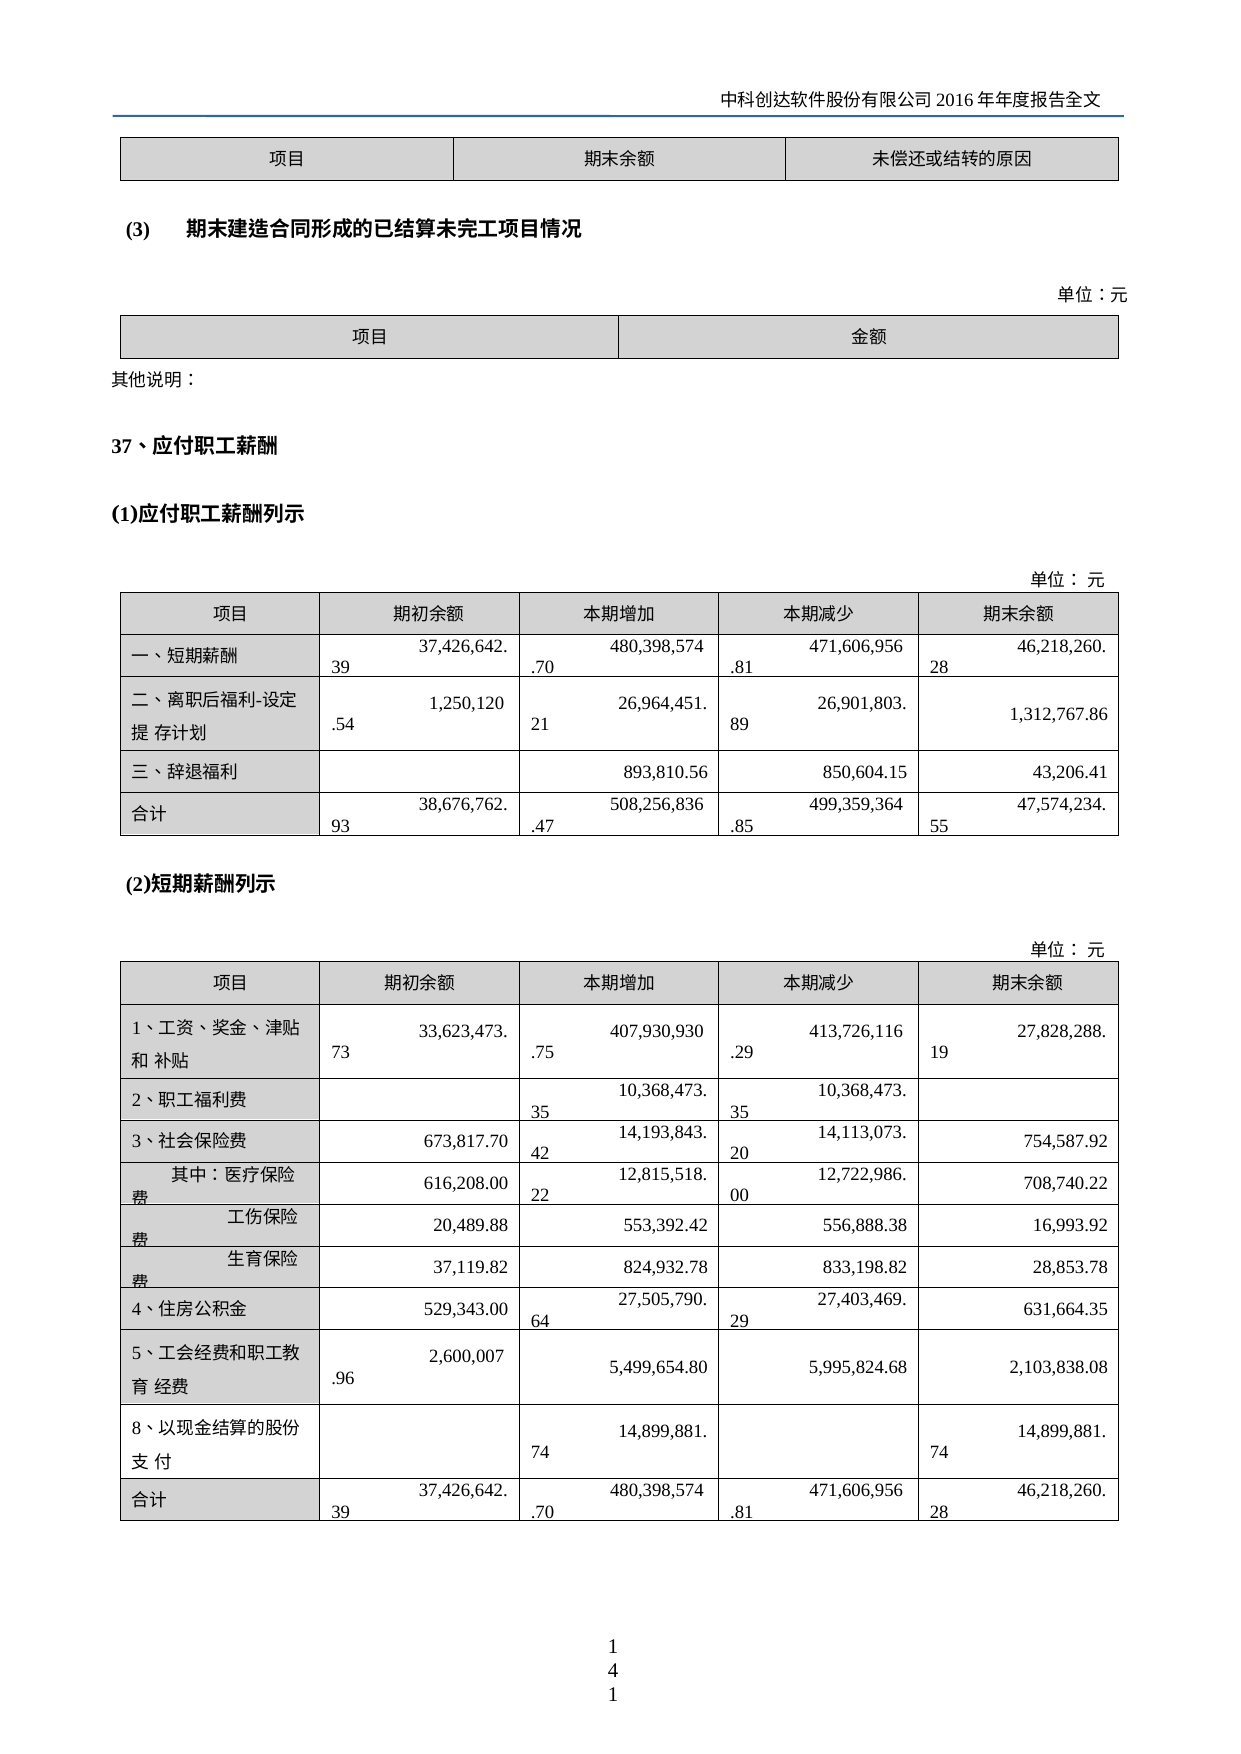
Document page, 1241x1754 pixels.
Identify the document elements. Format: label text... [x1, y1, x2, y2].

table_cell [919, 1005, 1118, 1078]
list 期末建造合同形成的已结算未完工项目情况 [111, 214, 1128, 243]
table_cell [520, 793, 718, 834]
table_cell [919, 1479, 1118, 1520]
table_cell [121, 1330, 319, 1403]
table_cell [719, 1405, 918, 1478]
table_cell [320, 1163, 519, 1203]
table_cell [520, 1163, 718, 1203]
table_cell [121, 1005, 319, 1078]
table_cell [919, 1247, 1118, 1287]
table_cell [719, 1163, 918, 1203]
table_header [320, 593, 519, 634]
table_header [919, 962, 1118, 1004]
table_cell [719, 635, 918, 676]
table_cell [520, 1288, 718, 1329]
text (1)应付职工薪酬列示 [111, 499, 1128, 528]
text 其他说明： [111, 368, 1128, 392]
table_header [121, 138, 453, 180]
text 37、应付职工薪酬 [111, 431, 1128, 460]
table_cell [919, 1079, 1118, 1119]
text 单位： 元 [1030, 937, 1128, 961]
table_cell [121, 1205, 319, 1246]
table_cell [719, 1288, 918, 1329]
text 单位： 元 [1030, 567, 1128, 592]
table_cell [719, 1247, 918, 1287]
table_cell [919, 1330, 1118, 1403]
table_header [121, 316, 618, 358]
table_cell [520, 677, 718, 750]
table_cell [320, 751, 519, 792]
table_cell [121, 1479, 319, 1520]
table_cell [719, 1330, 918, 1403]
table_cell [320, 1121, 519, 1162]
text (2)短期薪酬列示 [111, 869, 1128, 897]
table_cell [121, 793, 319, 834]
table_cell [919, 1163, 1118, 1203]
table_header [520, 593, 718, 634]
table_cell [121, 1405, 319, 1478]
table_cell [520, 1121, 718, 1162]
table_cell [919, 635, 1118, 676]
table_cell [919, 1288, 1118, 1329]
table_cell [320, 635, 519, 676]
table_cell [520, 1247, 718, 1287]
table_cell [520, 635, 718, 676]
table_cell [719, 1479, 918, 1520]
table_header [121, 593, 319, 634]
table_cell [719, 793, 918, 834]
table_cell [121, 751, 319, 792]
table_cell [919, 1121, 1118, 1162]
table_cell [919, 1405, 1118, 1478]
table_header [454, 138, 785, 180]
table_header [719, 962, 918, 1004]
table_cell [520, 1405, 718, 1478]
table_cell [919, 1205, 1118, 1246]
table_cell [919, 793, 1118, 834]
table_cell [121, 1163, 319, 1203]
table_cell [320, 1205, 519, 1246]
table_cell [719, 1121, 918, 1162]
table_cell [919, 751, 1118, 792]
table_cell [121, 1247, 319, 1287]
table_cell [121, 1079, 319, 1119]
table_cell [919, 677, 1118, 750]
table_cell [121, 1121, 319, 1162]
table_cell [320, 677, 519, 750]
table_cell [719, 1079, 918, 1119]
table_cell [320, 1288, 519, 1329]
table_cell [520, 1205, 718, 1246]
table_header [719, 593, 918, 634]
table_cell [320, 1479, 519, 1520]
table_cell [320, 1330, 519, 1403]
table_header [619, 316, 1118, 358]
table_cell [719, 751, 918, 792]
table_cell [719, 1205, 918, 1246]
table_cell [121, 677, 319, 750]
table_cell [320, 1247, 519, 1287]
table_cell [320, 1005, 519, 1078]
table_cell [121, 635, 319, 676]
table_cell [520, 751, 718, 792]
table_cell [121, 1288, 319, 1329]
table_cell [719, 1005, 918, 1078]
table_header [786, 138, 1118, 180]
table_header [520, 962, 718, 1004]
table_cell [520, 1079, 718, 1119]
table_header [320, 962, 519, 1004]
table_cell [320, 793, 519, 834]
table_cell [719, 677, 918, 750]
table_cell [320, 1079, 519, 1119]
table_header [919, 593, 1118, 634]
text 单位：元 [111, 282, 1128, 306]
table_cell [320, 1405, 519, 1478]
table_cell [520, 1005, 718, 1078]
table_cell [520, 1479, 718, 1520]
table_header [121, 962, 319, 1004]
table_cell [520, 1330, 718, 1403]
